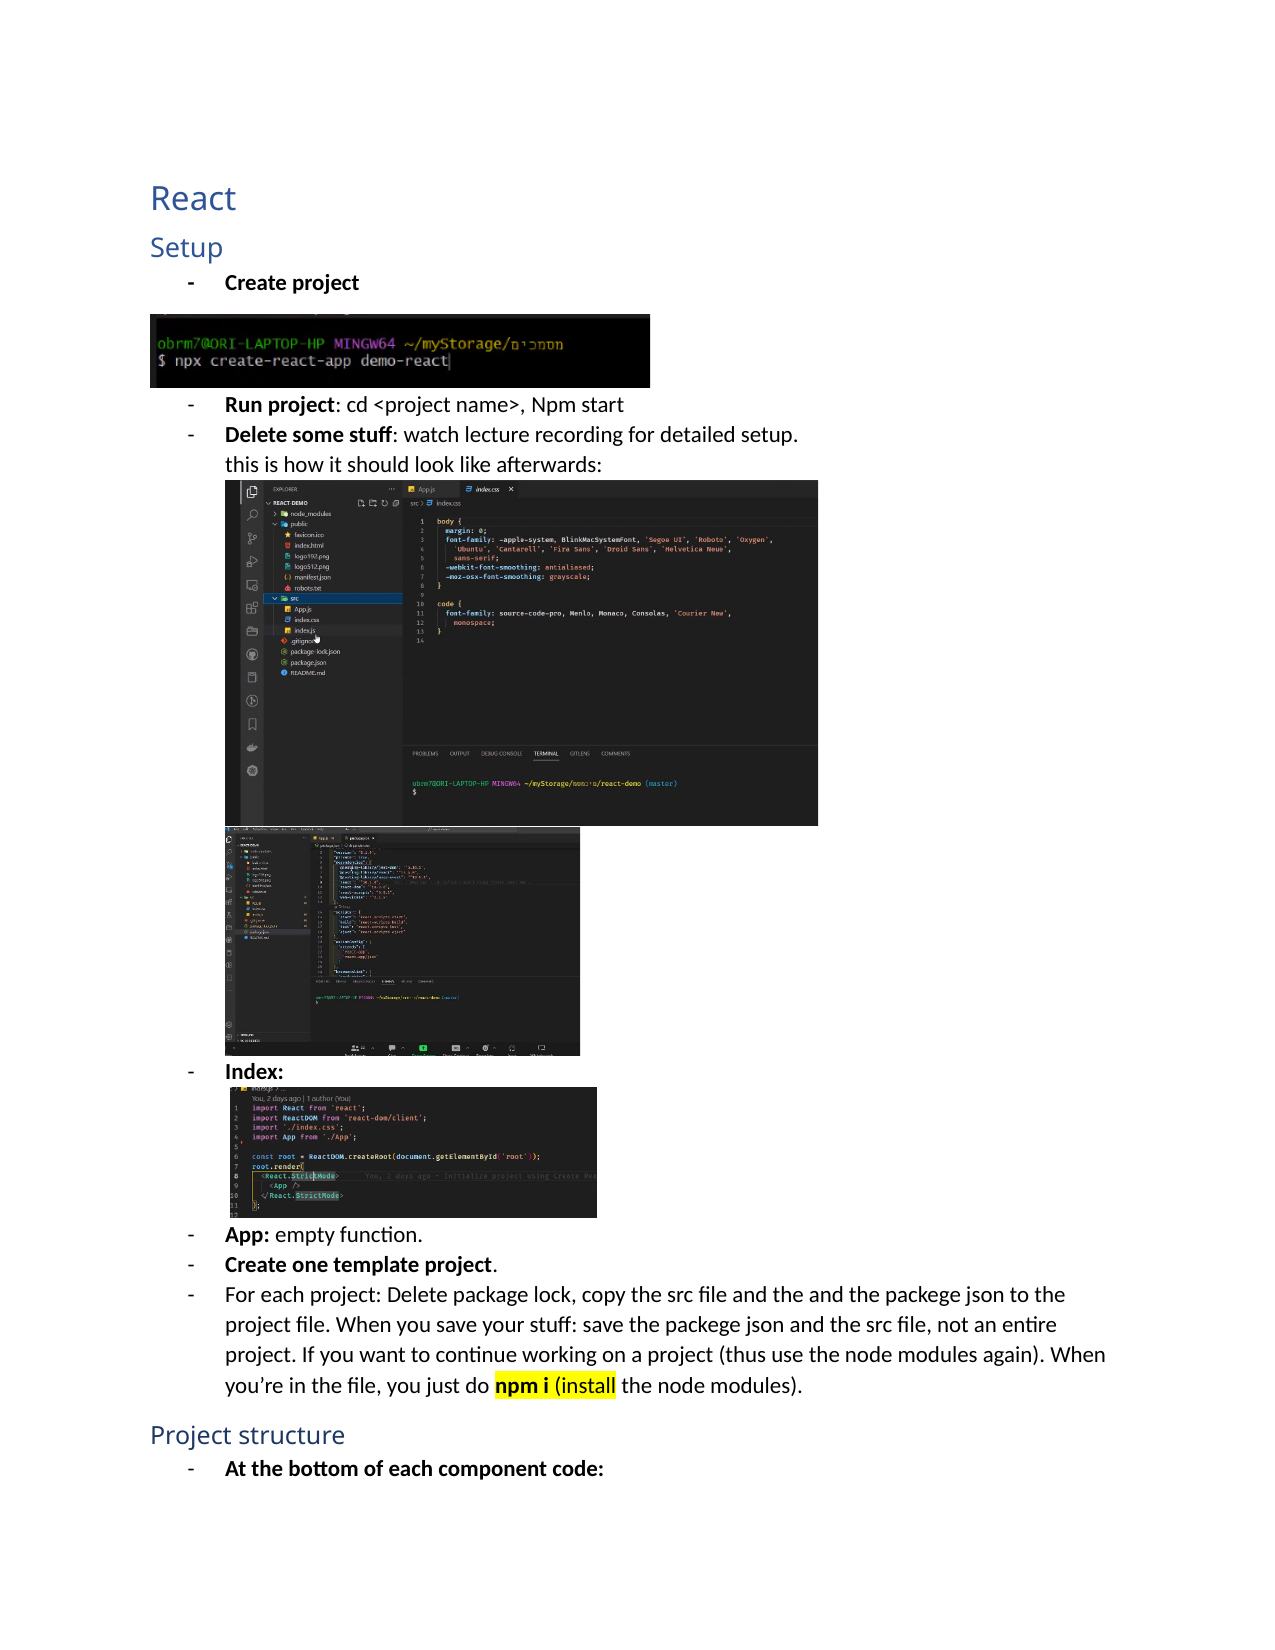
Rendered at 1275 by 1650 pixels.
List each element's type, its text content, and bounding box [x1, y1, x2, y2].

list For each project: Delete package lock, copy the src file and the and the packege json to the project file. When you save your stuff: save the packege json and the src file, not an entire project. If you want to continue working on a project (thus use the node modules again). When you’re in the file, you just do npm i (install the node modules). [187, 1280, 1125, 1399]
list App: empty function. [187, 1220, 1125, 1248]
list Create one template project. [187, 1250, 1125, 1278]
list At the bottom of each component code: [187, 1454, 1125, 1482]
picture [225, 480, 819, 826]
list Index: [187, 1057, 1125, 1086]
picture [230, 1087, 597, 1218]
subtitle Setup [150, 228, 1125, 265]
list Delete some stuff: watch lecture recording for detailed setup. [187, 420, 1125, 448]
subtitle React [150, 175, 1125, 220]
picture [225, 827, 580, 1056]
subtitle Project structure [150, 1418, 1125, 1452]
picture [150, 314, 650, 388]
list Create project [187, 268, 1125, 296]
list Run project: cd <project name>, Npm start [187, 390, 1125, 418]
